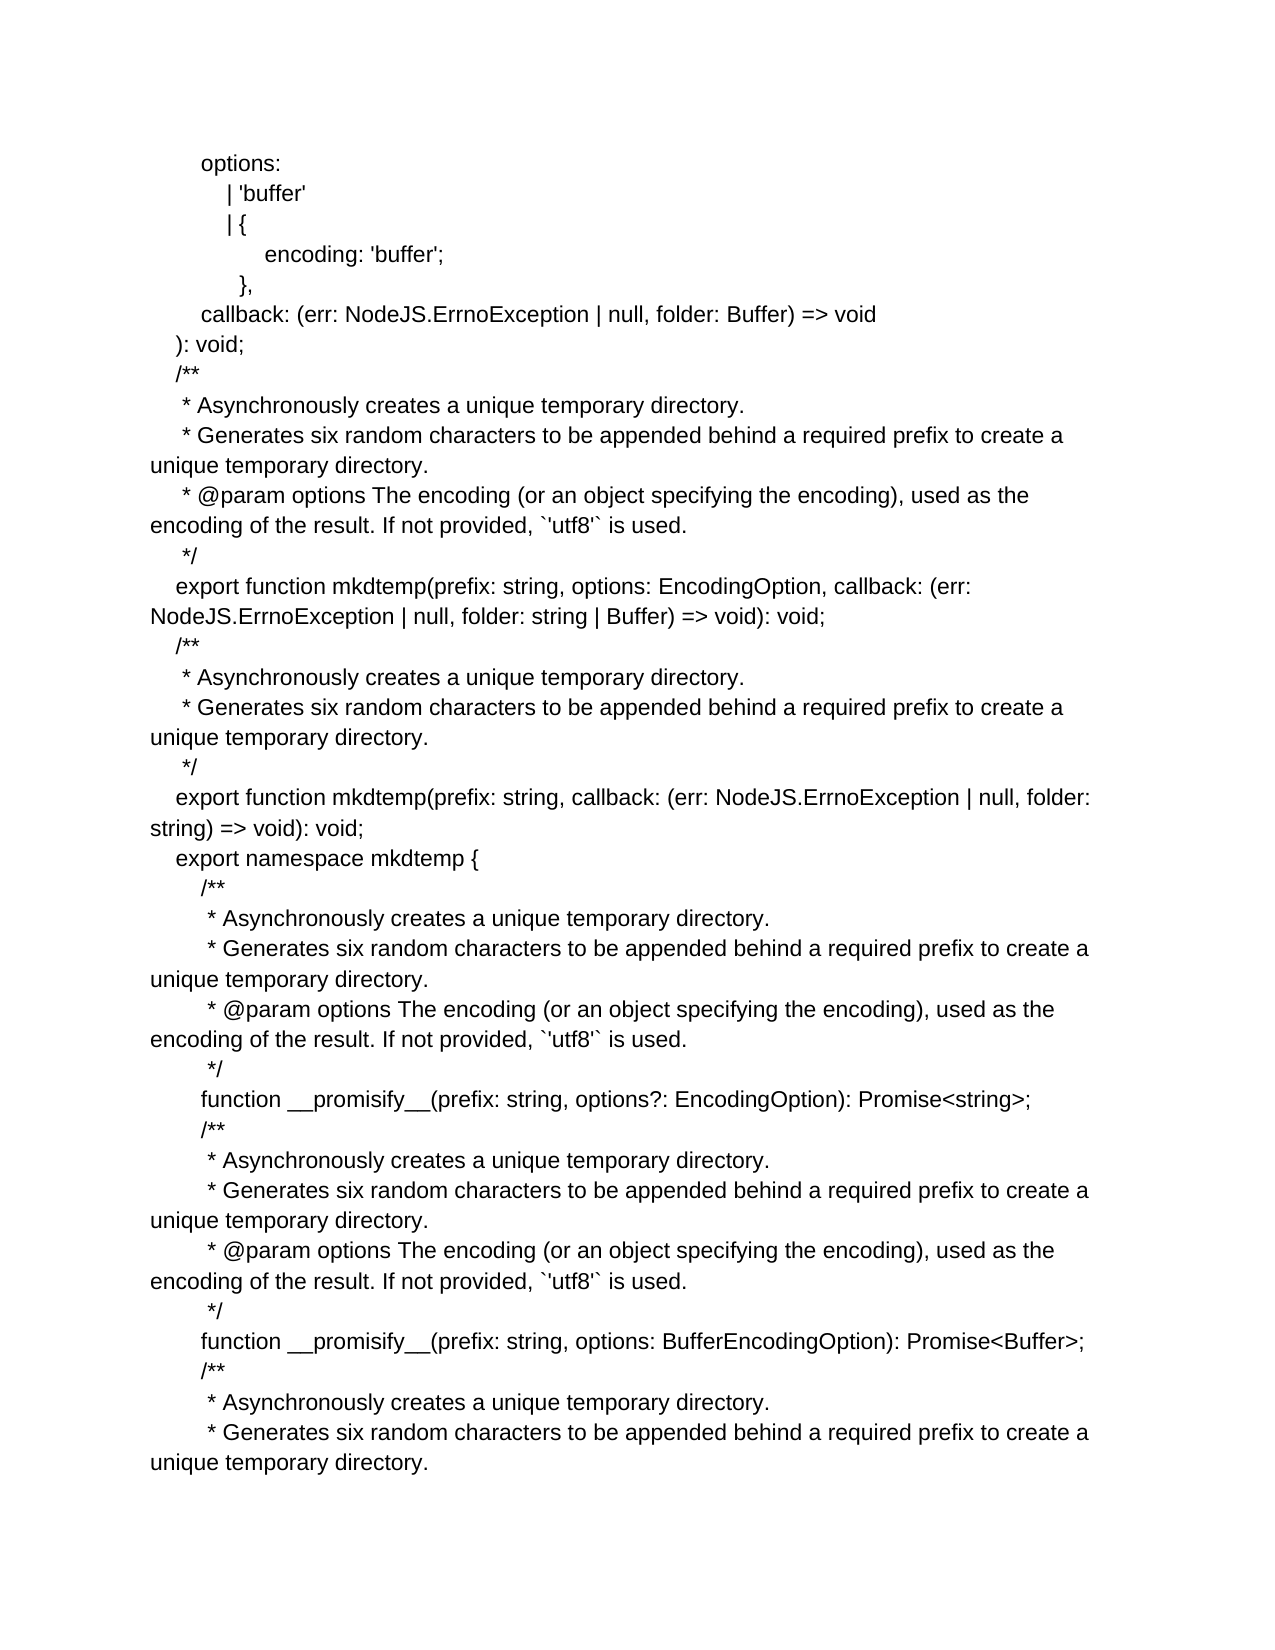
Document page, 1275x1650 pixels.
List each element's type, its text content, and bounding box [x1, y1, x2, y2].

text */ [150, 754, 1125, 781]
text * @param options The encoding (or an object specifying the encoding), used as the encoding of the result. If not provided, `'utf8'` is used. [150, 1237, 1125, 1294]
text * Generates six random characters to be appended behind a required prefix to create a unique temporary directory. [150, 935, 1125, 992]
text * Asynchronously creates a unique temporary directory. [150, 392, 1125, 418]
text * Asynchronously creates a unique temporary directory. [150, 1388, 1125, 1415]
text */ [150, 543, 1125, 569]
text function __promisify__(prefix: string, options: BufferEncodingOption): Promise<Buffer>; [150, 1328, 1125, 1354]
text * Generates six random characters to be appended behind a required prefix to create a unique temporary directory. [150, 1419, 1125, 1475]
text }, [150, 271, 1125, 297]
text */ [150, 1298, 1125, 1324]
text /** [150, 1117, 1125, 1143]
text callback: (err: NodeJS.ErrnoException | null, folder: Buffer) => void [150, 301, 1125, 327]
text /** [150, 1358, 1125, 1385]
text /** [150, 361, 1125, 388]
text * Generates six random characters to be appended behind a required prefix to create a unique temporary directory. [150, 1177, 1125, 1234]
text options: [150, 150, 1125, 176]
text export namespace mkdtemp { [150, 845, 1125, 871]
text * @param options The encoding (or an object specifying the encoding), used as the encoding of the result. If not provided, `'utf8'` is used. [150, 482, 1125, 539]
text export function mkdtemp(prefix: string, options: EncodingOption, callback: (err: NodeJS.ErrnoException | null, folder: string | Buffer) => void): void; [150, 573, 1125, 629]
text /** [150, 875, 1125, 901]
text function __promisify__(prefix: string, options?: EncodingOption): Promise<string>; [150, 1086, 1125, 1113]
text * Asynchronously creates a unique temporary directory. [150, 905, 1125, 932]
text | { [150, 210, 1125, 237]
text /** [150, 633, 1125, 660]
text * Asynchronously creates a unique temporary directory. [150, 663, 1125, 690]
text * Asynchronously creates a unique temporary directory. [150, 1147, 1125, 1173]
text export function mkdtemp(prefix: string, callback: (err: NodeJS.ErrnoException | null, folder: string) => void): void; [150, 784, 1125, 841]
text */ [150, 1056, 1125, 1083]
text ): void; [150, 331, 1125, 358]
text | 'buffer' [150, 180, 1125, 207]
text encoding: 'buffer'; [150, 241, 1125, 267]
text * Generates six random characters to be appended behind a required prefix to create a unique temporary directory. [150, 694, 1125, 750]
text * @param options The encoding (or an object specifying the encoding), used as the encoding of the result. If not provided, `'utf8'` is used. [150, 996, 1125, 1052]
text * Generates six random characters to be appended behind a required prefix to create a unique temporary directory. [150, 422, 1125, 478]
